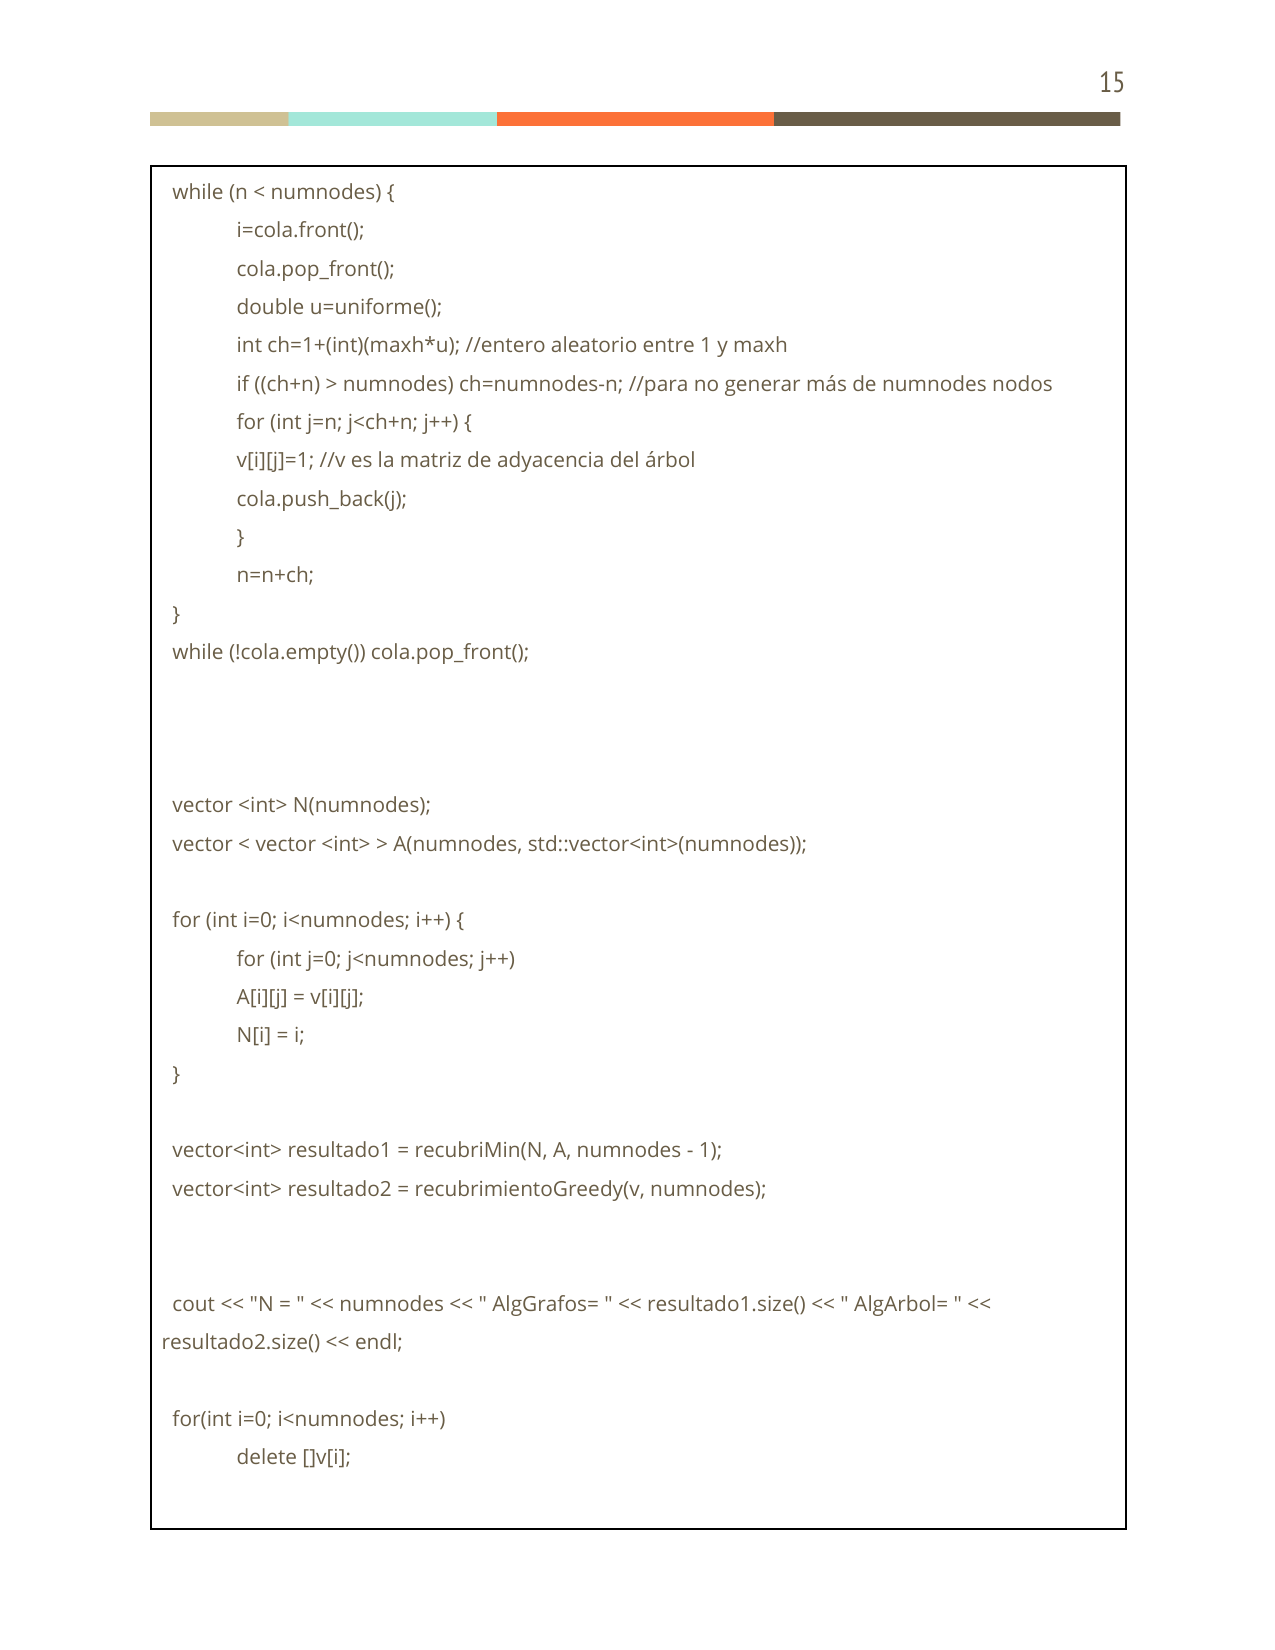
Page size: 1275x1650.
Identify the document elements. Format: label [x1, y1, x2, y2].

table_header [152, 167, 1125, 1528]
picture [150, 112, 1121, 126]
